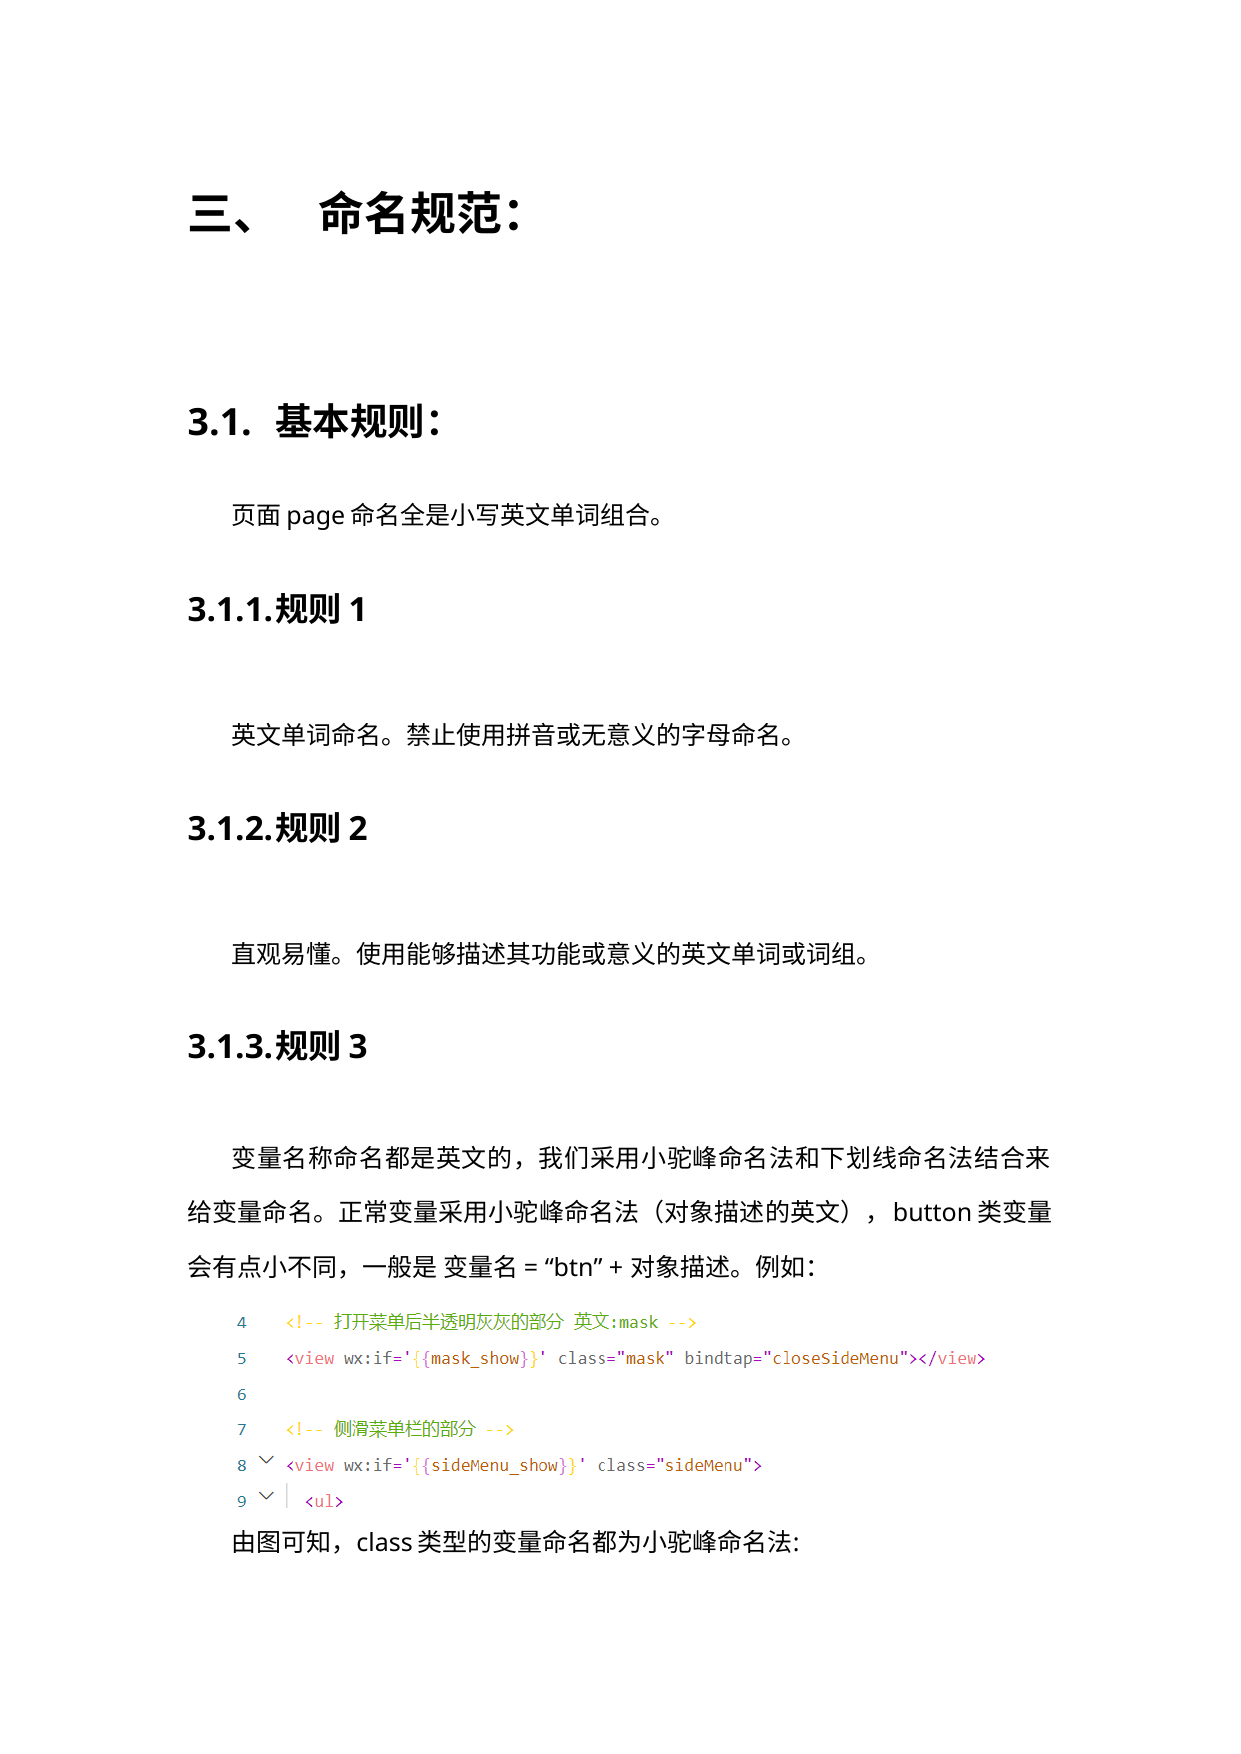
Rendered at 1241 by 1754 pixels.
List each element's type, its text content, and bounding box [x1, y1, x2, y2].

subtitle 页面page命名全是小写英文单词组合。 [187, 481, 1053, 546]
subtitle 规则1 [187, 575, 1053, 640]
text 英文单词命名。禁止使用拼音或无意义的字母命名。 [187, 701, 1053, 766]
subtitle 规则3 [187, 1012, 1053, 1077]
picture [231, 1301, 1096, 1508]
text 直观易懂。使用能够描述其功能或意义的英文单词或词组。 [187, 920, 1053, 985]
subtitle 命名规范： [187, 162, 1053, 259]
text 由图可知，class类型的变量命名都为小驼峰命名法: [187, 1522, 1053, 1558]
subtitle 基本规则： [187, 387, 1053, 452]
text 变量名称命名都是英文的，我们采用小驼峰命名法和下划线命名法结合来给变量命名。正常变量采用小驼峰命名法（对象描述的英文），button类变量会有点小不同，一般是 变量名 = “btn” + 对象描述。例如： [187, 1138, 1053, 1283]
subtitle 规则2 [187, 793, 1053, 858]
